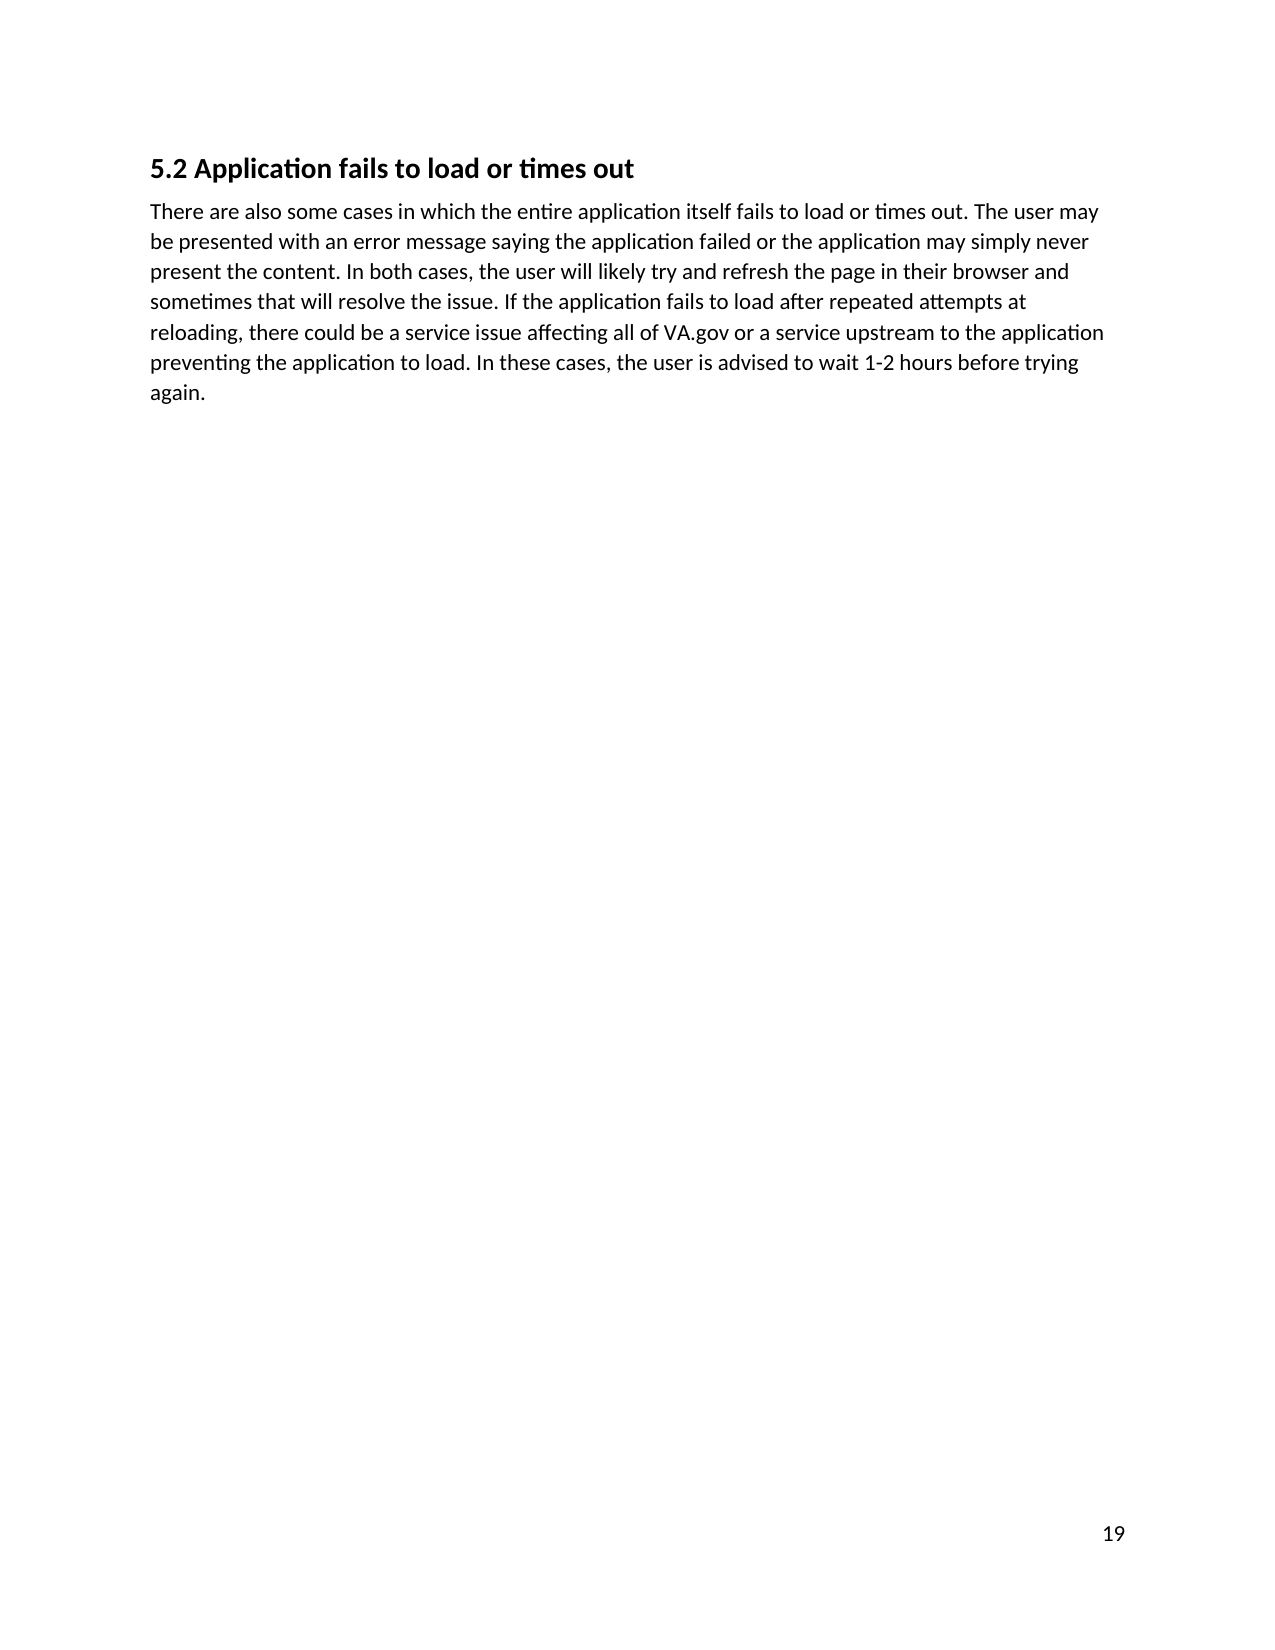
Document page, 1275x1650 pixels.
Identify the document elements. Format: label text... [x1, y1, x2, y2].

subtitle 5.2 Application fails to load or times out [150, 150, 1125, 186]
text There are also some cases in which the entire application itself fails to load or times out. The user may be presented with an error message saying the application failed or the application may simply never present the content. In both cases, the user will likely try and refresh the page in their browser and sometimes that will resolve the issue. If the application fails to load after repeated attempts at reloading, there could be a service issue affecting all of VA.gov or a service upstream to the application preventing the application to load. In these cases, the user is advised to wait 1-2 hours before trying again. [150, 197, 1125, 406]
